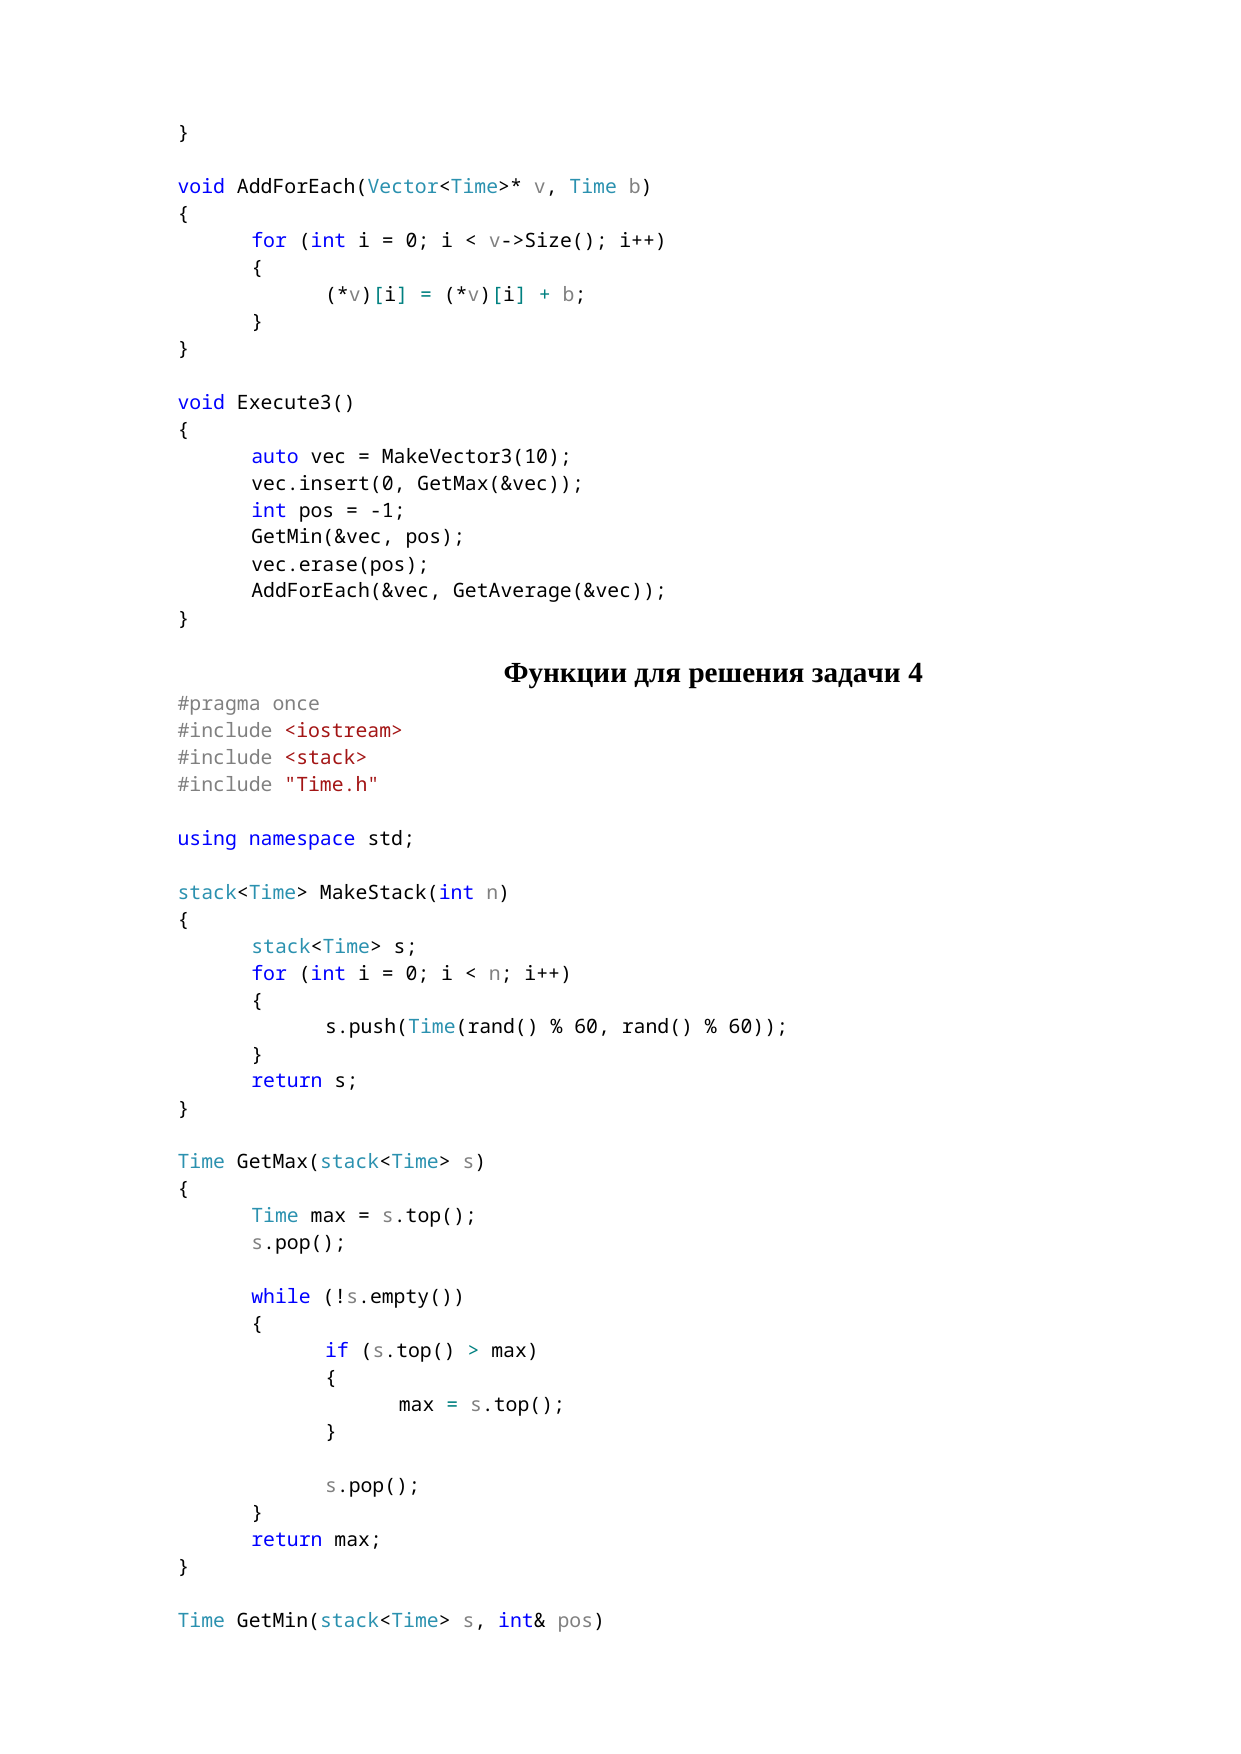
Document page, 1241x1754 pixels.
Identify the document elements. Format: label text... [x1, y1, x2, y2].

text auto vec = MakeVector3(10); [177, 442, 1152, 469]
text } [177, 1498, 1152, 1525]
text #include <iostream> [177, 716, 1152, 743]
text Time GetMin(stack<Time> s, int& pos) [177, 1606, 1152, 1633]
text return s; [177, 1067, 1152, 1094]
text { [177, 1175, 1152, 1202]
text } [177, 118, 1152, 145]
text vec.insert(0, GetMax(&vec)); [177, 469, 1152, 496]
text max = s.top(); [177, 1391, 1152, 1417]
text #include "Time.h" [177, 770, 1152, 797]
text { [177, 415, 1152, 442]
text return max; [177, 1525, 1152, 1552]
text Time max = s.top(); [177, 1202, 1152, 1229]
text } [177, 1040, 1152, 1067]
text #include <stack> [177, 743, 1152, 770]
text { [177, 1309, 1152, 1337]
text GetMin(&vec, pos); [177, 523, 1152, 550]
text } [177, 334, 1152, 361]
text while (!s.empty()) [177, 1283, 1152, 1309]
text } [177, 1094, 1152, 1121]
text s.pop(); [177, 1229, 1152, 1256]
text { [177, 986, 1152, 1013]
text } [177, 307, 1152, 334]
text if (s.top() > max) [177, 1337, 1152, 1363]
text for (int i = 0; i < n; i++) [177, 959, 1152, 986]
text } [177, 604, 1152, 631]
text using namespace std; [177, 824, 1152, 851]
text vec.erase(pos); [177, 550, 1152, 577]
text { [177, 1363, 1152, 1391]
text #pragma once [177, 689, 1152, 716]
list Функции для решения задачи 4 [275, 656, 1152, 689]
text (*v)[i] = (*v)[i] + b; [177, 280, 1152, 307]
text void Execute3() [177, 388, 1152, 415]
text { [177, 199, 1152, 226]
text s.push(Time(rand() % 60, rand() % 60)); [177, 1013, 1152, 1040]
text void AddForEach(Vector<Time>* v, Time b) [177, 172, 1152, 199]
text for (int i = 0; i < v->Size(); i++) [177, 226, 1152, 253]
text AddForEach(&vec, GetAverage(&vec)); [177, 577, 1152, 604]
text int pos = -1; [177, 496, 1152, 523]
text Time GetMax(stack<Time> s) [177, 1148, 1152, 1175]
text { [177, 253, 1152, 280]
text { [177, 905, 1152, 932]
text s.pop(); [177, 1471, 1152, 1498]
text } [177, 1417, 1152, 1444]
text stack<Time> MakeStack(int n) [177, 878, 1152, 905]
text stack<Time> s; [177, 932, 1152, 959]
text } [177, 1552, 1152, 1579]
